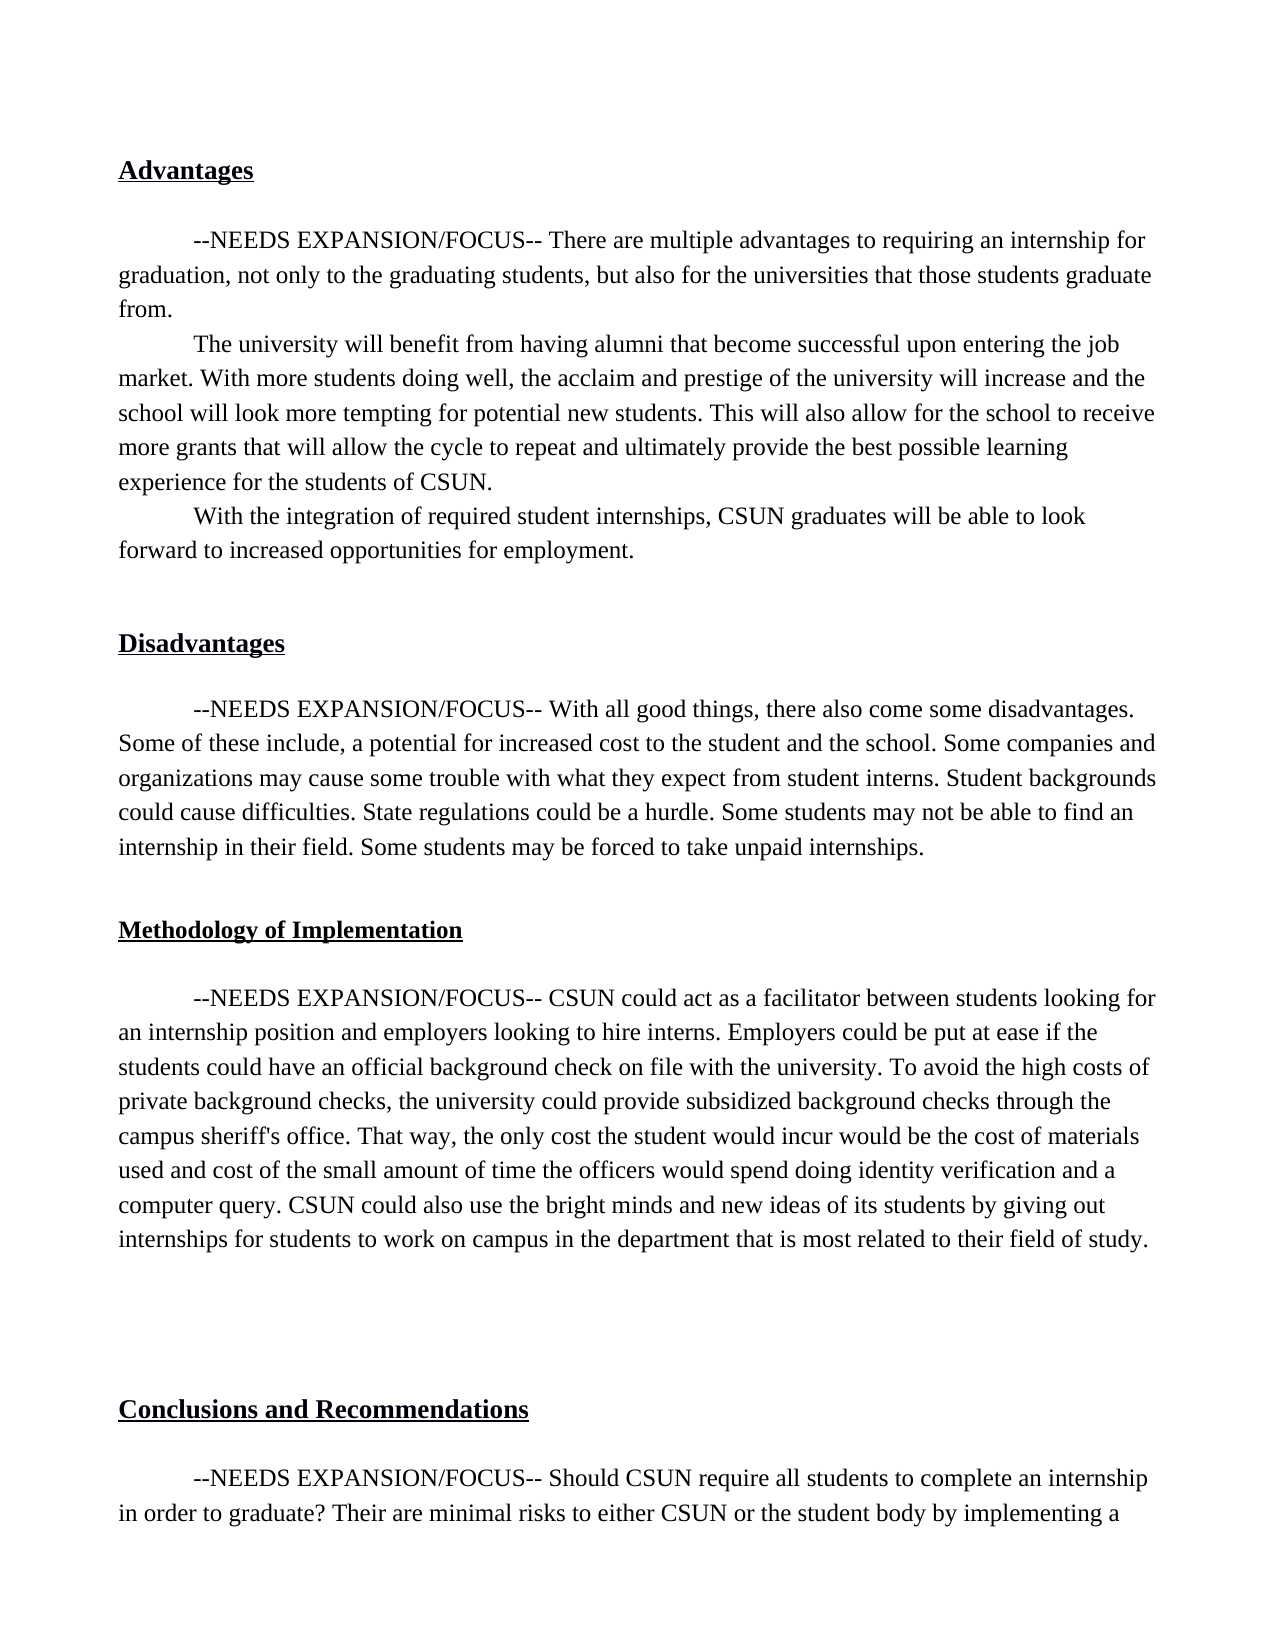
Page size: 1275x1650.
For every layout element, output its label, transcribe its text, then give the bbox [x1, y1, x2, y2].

subtitle Conclusions and Recommendations [118, 1393, 1157, 1424]
text With the integration of required student internships, CSUN graduates will be able to look forward to increased opportunities for employment. [118, 501, 1157, 564]
subtitle Disadvantages [118, 627, 1157, 658]
text --NEEDS EXPANSION/FOCUS-- There are multiple advantages to requiring an internship for graduation, not only to the graduating students, but also for the universities that those students graduate from. [118, 225, 1157, 323]
text The university will benefit from having alumni that become successful upon entering the job market. With more students doing well, the acclaim and prestige of the university will increase and the school will look more tempting for potential new students. This will also allow for the school to receive more grants that will allow the cycle to repeat and ultimately provide the best possible learning experience for the students of CSUN. [118, 329, 1157, 495]
text --NEEDS EXPANSION/FOCUS-- CSUN could act as a facilitator between students looking for an internship position and employers looking to hire interns. Employers could be put at ease if the students could have an official background check on file with the university. To avoid the high costs of private background checks, the university could provide subsidized background checks through the campus sheriff's office. That way, the only cost the student would incur would be the cost of materials used and cost of the small amount of time the officers would spend doing identity verification and a computer query. CSUN could also use the bright minds and new ideas of its students by giving out internships for students to work on campus in the department that is most related to their field of study. [118, 983, 1157, 1253]
text --NEEDS EXPANSION/FOCUS-- With all good things, there also come some disadvantages. Some of these include, a potential for increased cost to the student and the school. Some companies and organizations may cause some trouble with what they expect from student interns. Student backgrounds could cause difficulties. State regulations could be a hurdle. Some students may not be able to find an internship in their field. Some students may be forced to take unpaid internships. [118, 694, 1157, 861]
text Methodology of Implementation [118, 915, 1157, 944]
subtitle Advantages [118, 154, 1157, 185]
